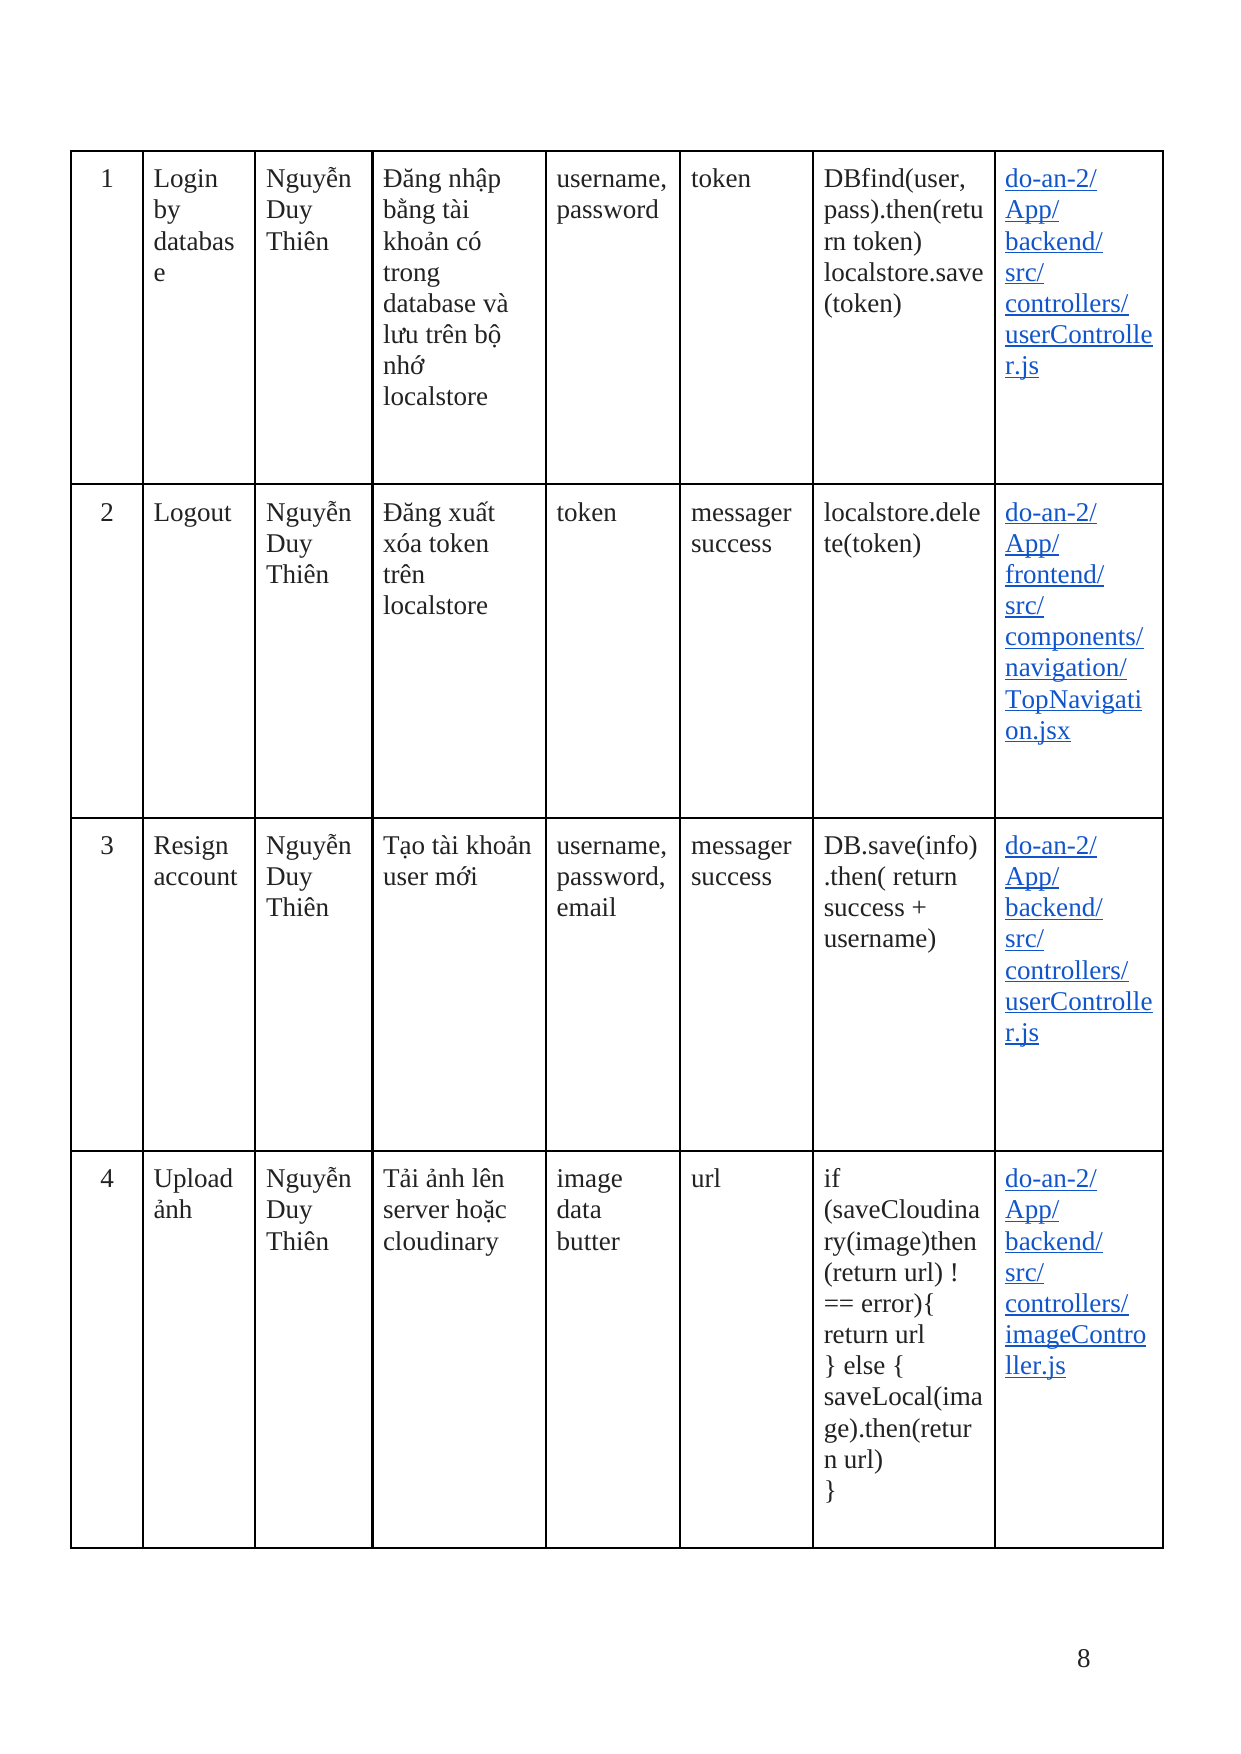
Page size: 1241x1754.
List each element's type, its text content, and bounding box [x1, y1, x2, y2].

table_cell Upload ảnh [144, 1152, 254, 1547]
table_cell image data butter [547, 1152, 679, 1547]
table_cell username, password [547, 152, 679, 483]
table_cell Login by database [144, 152, 254, 483]
table_cell Logout [144, 485, 254, 817]
table_cell messager success [681, 819, 812, 1150]
table_cell 4 [72, 1152, 142, 1547]
table_cell Đăng nhập bằng tài khoản có trong database và lưu trên bộ nhớ localstore [374, 152, 545, 483]
table_cell Nguyễn Duy Thiên [256, 485, 371, 817]
table_cell Nguyễn Duy Thiên [256, 1152, 371, 1547]
table_cell Đăng xuất xóa token trên localstore [374, 485, 545, 817]
table_cell Resign account [144, 819, 254, 1150]
table_cell Nguyễn Duy Thiên [256, 152, 371, 483]
table_cell do-an-2/App/backend/src/controllers/userController.js [996, 152, 1162, 483]
table_cell url [681, 1152, 812, 1547]
table_cell do-an-2/App/frontend/src/components/navigation/TopNavigation.jsx [996, 485, 1162, 817]
table_cell token [547, 485, 679, 817]
table_cell DB.save(info).then( return success + username) [814, 819, 994, 1150]
table_cell DBfind(user, pass).then(return token) localstore.save(token) [814, 152, 994, 483]
table_cell localstore.delete(token) [814, 485, 994, 817]
table_cell token [681, 152, 812, 483]
table_cell Tải ảnh lên server hoặc cloudinary [374, 1152, 545, 1547]
table_cell do-an-2/App/backend/src/controllers/userController.js [996, 819, 1162, 1150]
table_cell Nguyễn Duy Thiên [256, 819, 371, 1150]
table_cell do-an-2/App/backend/src/controllers/imageController.js [996, 1152, 1162, 1547]
table_cell 2 [72, 485, 142, 817]
table_cell Tạo tài khoản user mới [374, 819, 545, 1150]
table_cell 3 [72, 819, 142, 1150]
table_cell messager success [681, 485, 812, 817]
table_cell username, password, email [547, 819, 679, 1150]
table_cell if (saveCloudinary(image)then(return url) !== error){ return url } else { saveLocal(image).then(return url) } [814, 1152, 994, 1547]
table_cell 1 [72, 152, 142, 483]
